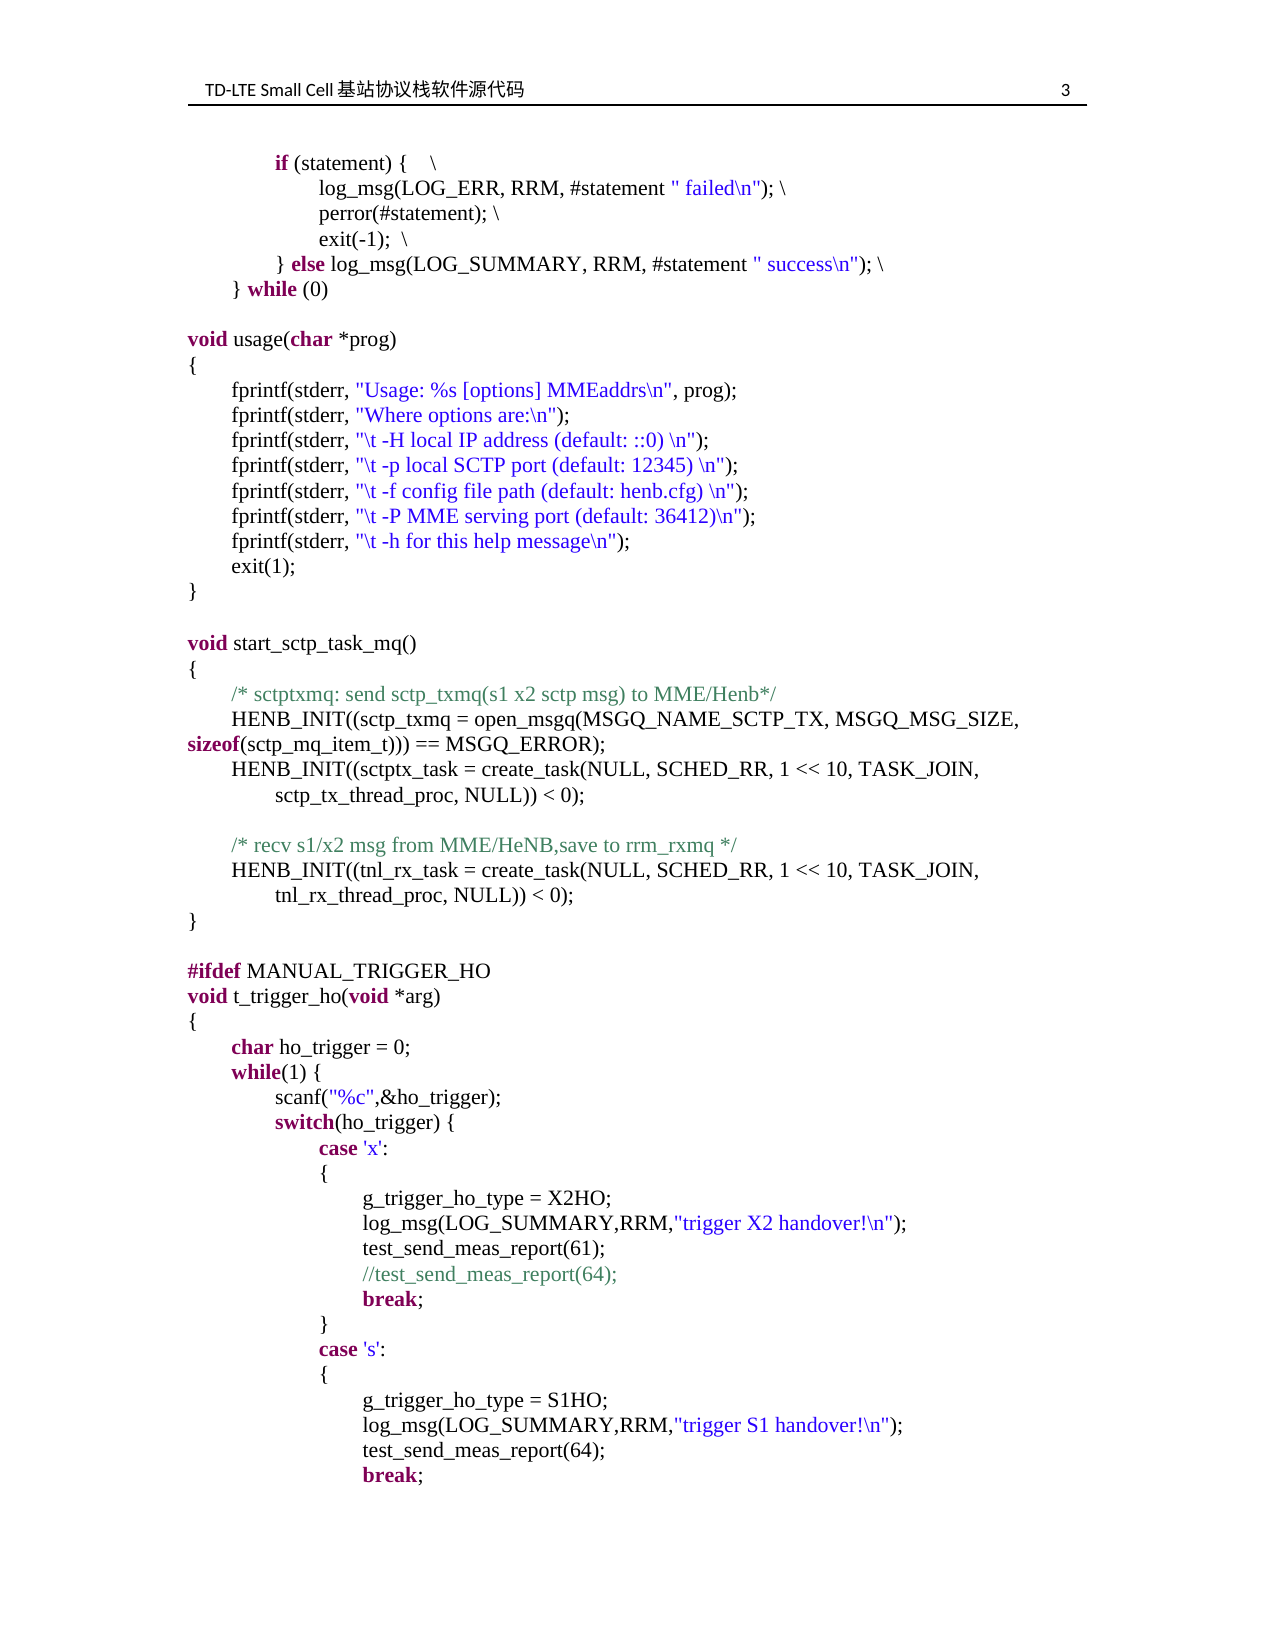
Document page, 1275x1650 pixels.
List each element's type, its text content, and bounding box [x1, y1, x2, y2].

text test_send_meas_report(64); [187, 1437, 1087, 1462]
text { [187, 352, 1087, 377]
text fprintf(stderr, "\t -P MME serving port (default: 36412)\n"); [187, 503, 1087, 528]
text fprintf(stderr, "\t -f config file path (default: henb.cfg) \n"); [187, 478, 1087, 503]
text log_msg(LOG_SUMMARY,RRM,"trigger S1 handover!\n"); [187, 1412, 1087, 1437]
text } else log_msg(LOG_SUMMARY, RRM, #statement " success\n"); \ [187, 251, 1087, 276]
text case 'x': [187, 1134, 1087, 1160]
text exit(-1); \ [187, 226, 1087, 251]
text break; [187, 1286, 1087, 1311]
text /* recv s1/x2 msg from MME/HeNB,save to rrm_rxmq */ [187, 832, 1087, 857]
text break; [187, 1462, 1087, 1487]
text { [187, 1008, 1087, 1034]
text tnl_rx_thread_proc, NULL)) < 0); [187, 882, 1087, 908]
text sctp_tx_thread_proc, NULL)) < 0); [187, 782, 1087, 807]
text HENB_INIT((sctptx_task = create_task(NULL, SCHED_RR, 1 << 10, TASK_JOIN, [187, 756, 1087, 782]
text void usage(char *prog) [187, 326, 1087, 352]
text } [187, 908, 1087, 933]
text g_trigger_ho_type = X2HO; [187, 1185, 1087, 1210]
text void t_trigger_ho(void *arg) [187, 983, 1087, 1008]
text if (statement) { \ [187, 150, 1087, 175]
text fprintf(stderr, "\t -p local SCTP port (default: 12345) \n"); [187, 452, 1087, 478]
text scanf("%c",&ho_trigger); [187, 1084, 1087, 1109]
text HENB_INIT((tnl_rx_task = create_task(NULL, SCHED_RR, 1 << 10, TASK_JOIN, [187, 857, 1087, 882]
text char ho_trigger = 0; [187, 1034, 1087, 1059]
text HENB_INIT((sctp_txmq = open_msgq(MSGQ_NAME_SCTP_TX, MSGQ_MSG_SIZE, sizeof(sctp_mq_item_t))) == MSGQ_ERROR); [187, 706, 1087, 756]
text } [187, 1311, 1087, 1336]
text perror(#statement); \ [187, 200, 1087, 226]
text log_msg(LOG_ERR, RRM, #statement " failed\n"); \ [187, 175, 1087, 200]
text //test_send_meas_report(64); [187, 1261, 1087, 1286]
text log_msg(LOG_SUMMARY,RRM,"trigger X2 handover!\n"); [187, 1210, 1087, 1235]
text { [187, 1361, 1087, 1387]
text { [187, 1160, 1087, 1185]
text fprintf(stderr, "Usage: %s [options] MMEaddrs\n", prog); [187, 377, 1087, 402]
text test_send_meas_report(61); [187, 1235, 1087, 1261]
text fprintf(stderr, "\t -H local IP address (default: ::0) \n"); [187, 427, 1087, 452]
text { [187, 656, 1087, 681]
text /* sctptxmq: send sctp_txmq(s1 x2 sctp msg) to MME/Henb*/ [187, 681, 1087, 706]
text fprintf(stderr, "Where options are:\n"); [187, 402, 1087, 427]
text } [187, 578, 1087, 604]
text while(1) { [187, 1059, 1087, 1084]
text fprintf(stderr, "\t -h for this help message\n"); [187, 528, 1087, 553]
text case 's': [187, 1336, 1087, 1361]
text exit(1); [187, 553, 1087, 578]
text #ifdef MANUAL_TRIGGER_HO [187, 958, 1087, 983]
text } while (0) [187, 276, 1087, 301]
text switch(ho_trigger) { [187, 1109, 1087, 1134]
text void start_sctp_task_mq() [187, 630, 1087, 656]
text g_trigger_ho_type = S1HO; [187, 1387, 1087, 1412]
